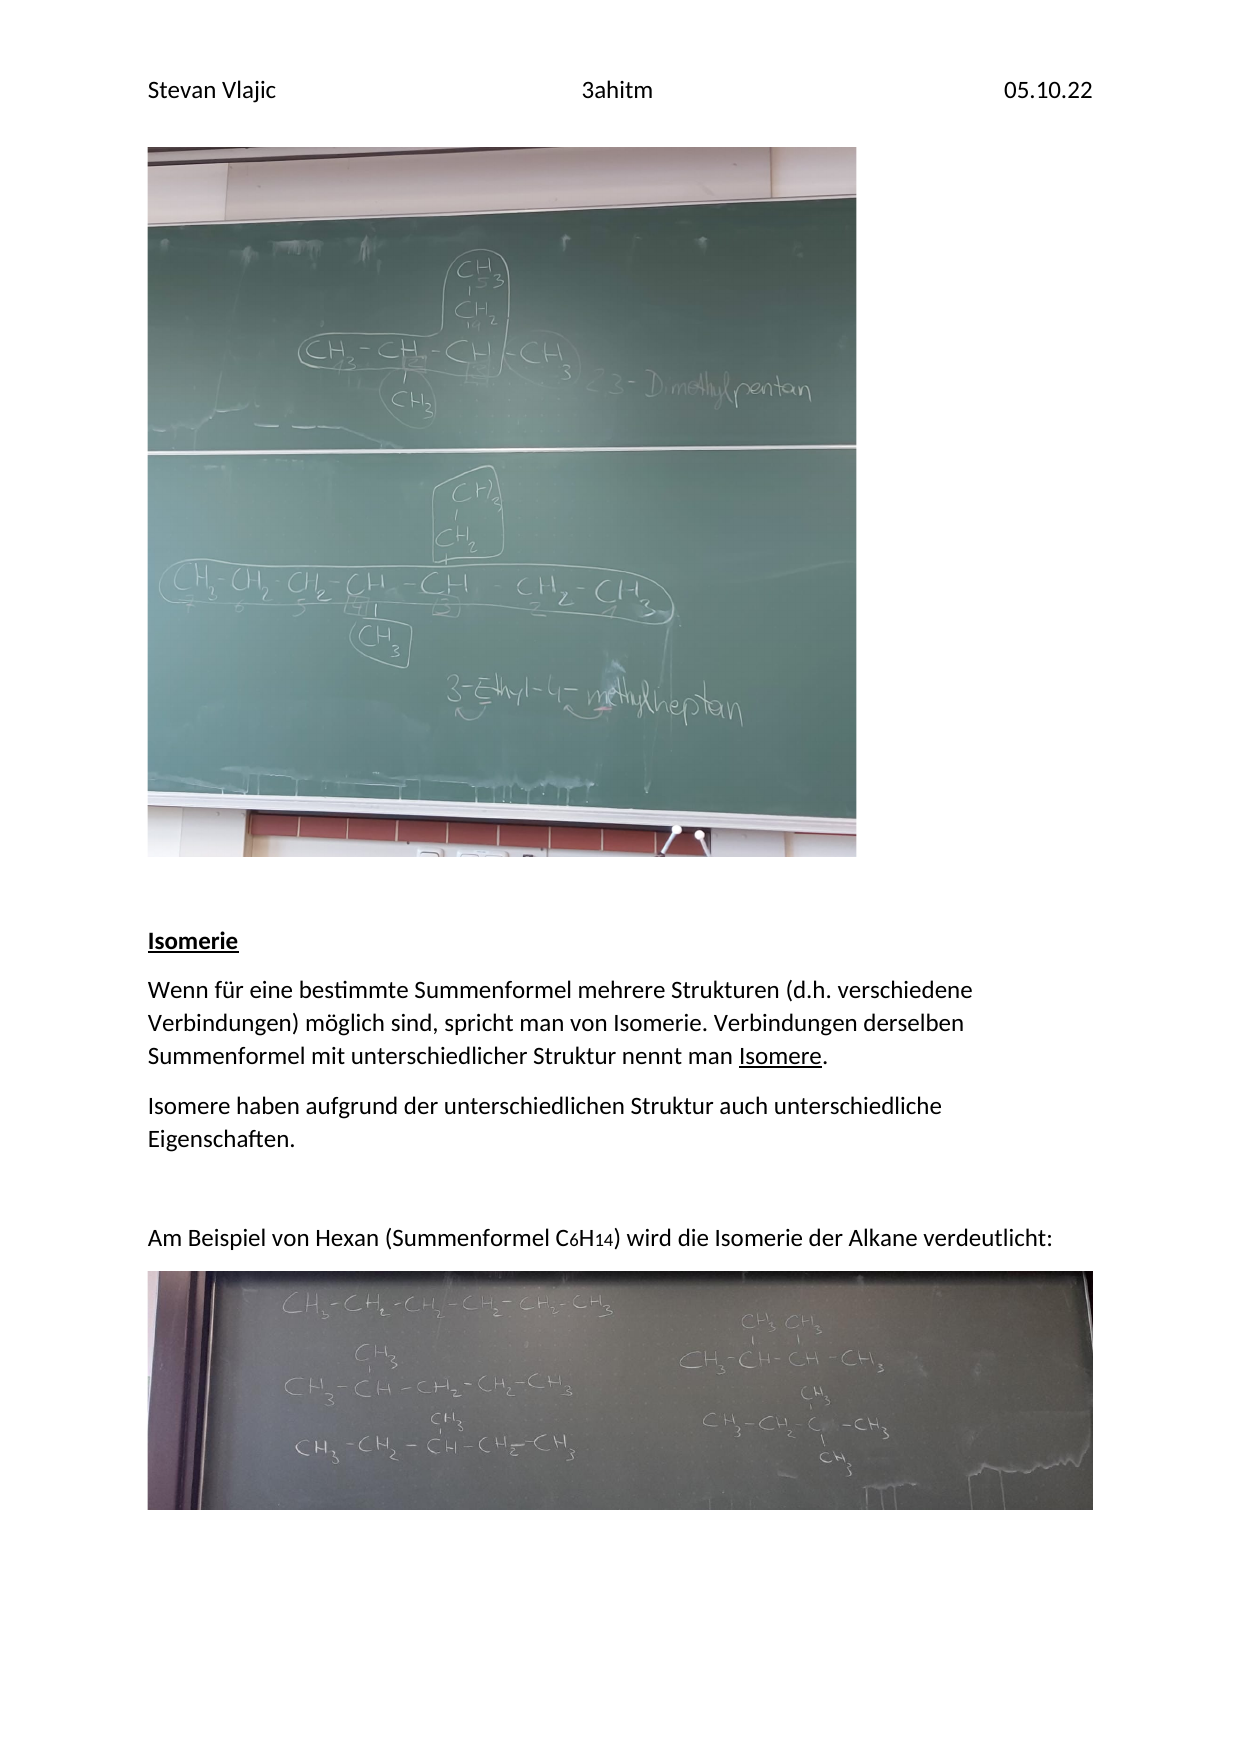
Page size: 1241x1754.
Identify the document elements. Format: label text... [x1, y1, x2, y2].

text Wenn für eine bestimmte Summenformel mehrere Strukturen (d.h. verschiedene Verbindungen) möglich sind, spricht man von Isomerie. Verbindungen derselben Summenformel mit unterschiedlicher Struktur nennt man Isomere. [148, 974, 1093, 1071]
text Isomerie [148, 925, 1093, 955]
text Am Beispiel von Hexan (Summenformel C6H14) wird die Isomerie der Alkane verdeutlicht: [148, 1222, 1093, 1252]
picture [147, 1271, 1093, 1510]
text Isomere haben aufgrund der unterschiedlichen Struktur auch unterschiedliche Eigenschaften. [148, 1090, 1093, 1153]
picture [147, 147, 857, 857]
